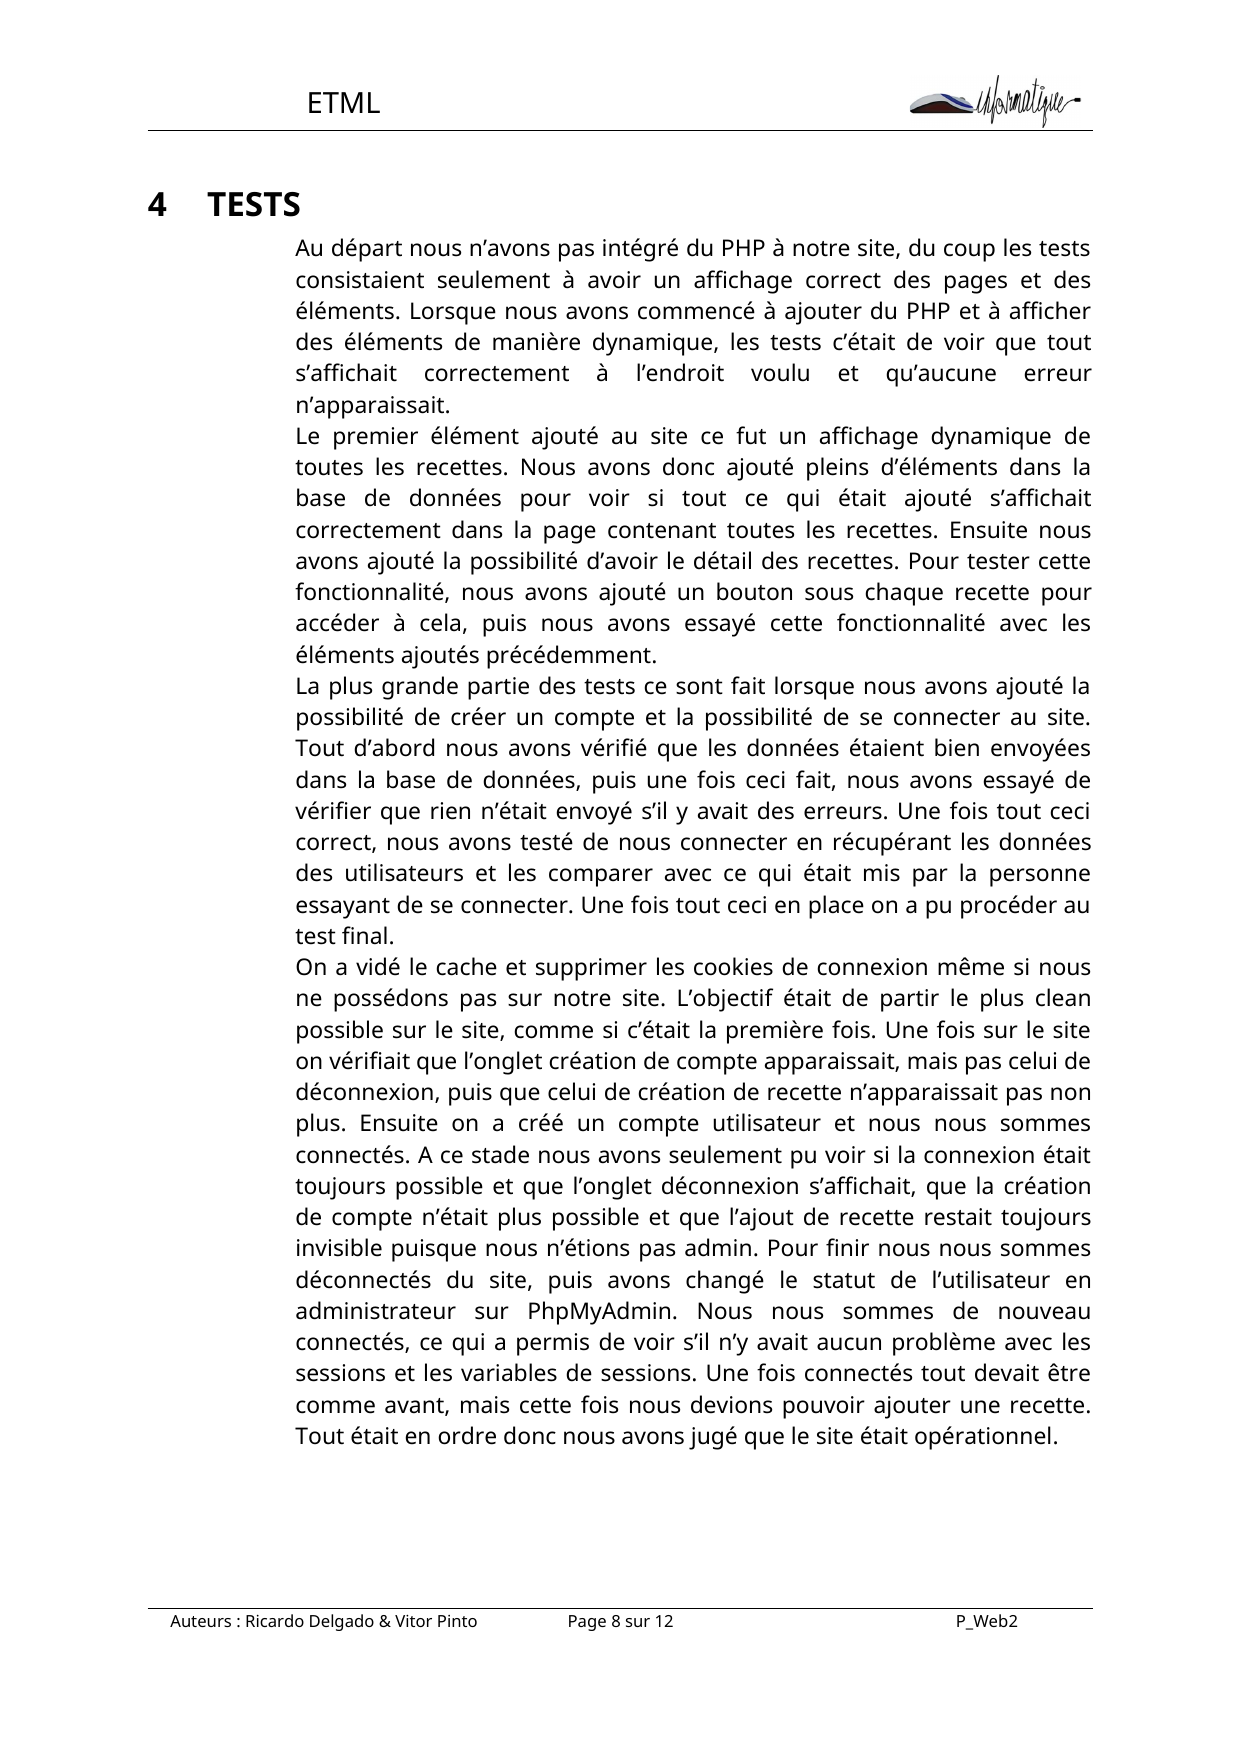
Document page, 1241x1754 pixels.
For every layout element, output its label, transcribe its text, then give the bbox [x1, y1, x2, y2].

text La plus grande partie des tests ce sont fait lorsque nous avons ajouté la possibilité de créer un compte et la possibilité de se connecter au site. Tout d’abord nous avons vérifié que les données étaient bien envoyées dans la base de données, puis une fois ceci fait, nous avons essayé de vérifier que rien n’était envoyé s’il y avait des erreurs. Une fois tout ceci correct, nous avons testé de nous connecter en récupérant les données des utilisateurs et les comparer avec ce qui était mis par la personne essayant de se connecter. Une fois tout ceci en place on a pu procéder au test final. [295, 670, 1092, 951]
subtitle Tests [148, 181, 1092, 226]
text Au départ nous n’avons pas intégré du PHP à notre site, du coup les tests consistaient seulement à avoir un affichage correct des pages et des éléments. Lorsque nous avons commencé à ajouter du PHP et à afficher des éléments de manière dynamique, les tests c’était de voir que tout s’affichait correctement à l’endroit voulu et qu’aucune erreur n’apparaissait. [295, 232, 1092, 420]
text On a vidé le cache et supprimer les cookies de connexion même si nous ne possédons pas sur notre site. L’objectif était de partir le plus clean possible sur le site, comme si c’était la première fois. Une fois sur le site on vérifiait que l’onglet création de compte apparaissait, mais pas celui de déconnexion, puis que celui de création de recette n’apparaissait pas non plus. Ensuite on a créé un compte utilisateur et nous nous sommes connectés. A ce stade nous avons seulement pu voir si la connexion était toujours possible et que l’onglet déconnexion s’affichait, que la création de compte n’était plus possible et que l’ajout de recette restait toujours invisible puisque nous n’étions pas admin. Pour finir nous nous sommes déconnectés du site, puis avons changé le statut de l’utilisateur en administrateur sur PhpMyAdmin. Nous nous sommes de nouveau connectés, ce qui a permis de voir s’il n’y avait aucun problème avec les sessions et les variables de sessions. Une fois connectés tout devait être comme avant, mais cette fois nous devions pouvoir ajouter une recette. Tout était en ordre donc nous avons jugé que le site était opérationnel. [295, 951, 1092, 1451]
picture [909, 75, 1082, 128]
text Le premier élément ajouté au site ce fut un affichage dynamique de toutes les recettes. Nous avons donc ajouté pleins d’éléments dans la base de données pour voir si tout ce qui était ajouté s’affichait correctement dans la page contenant toutes les recettes. Ensuite nous avons ajouté la possibilité d’avoir le détail des recettes. Pour tester cette fonctionnalité, nous avons ajouté un bouton sous chaque recette pour accéder à cela, puis nous avons essayé cette fonctionnalité avec les éléments ajoutés précédemment. [295, 420, 1092, 670]
